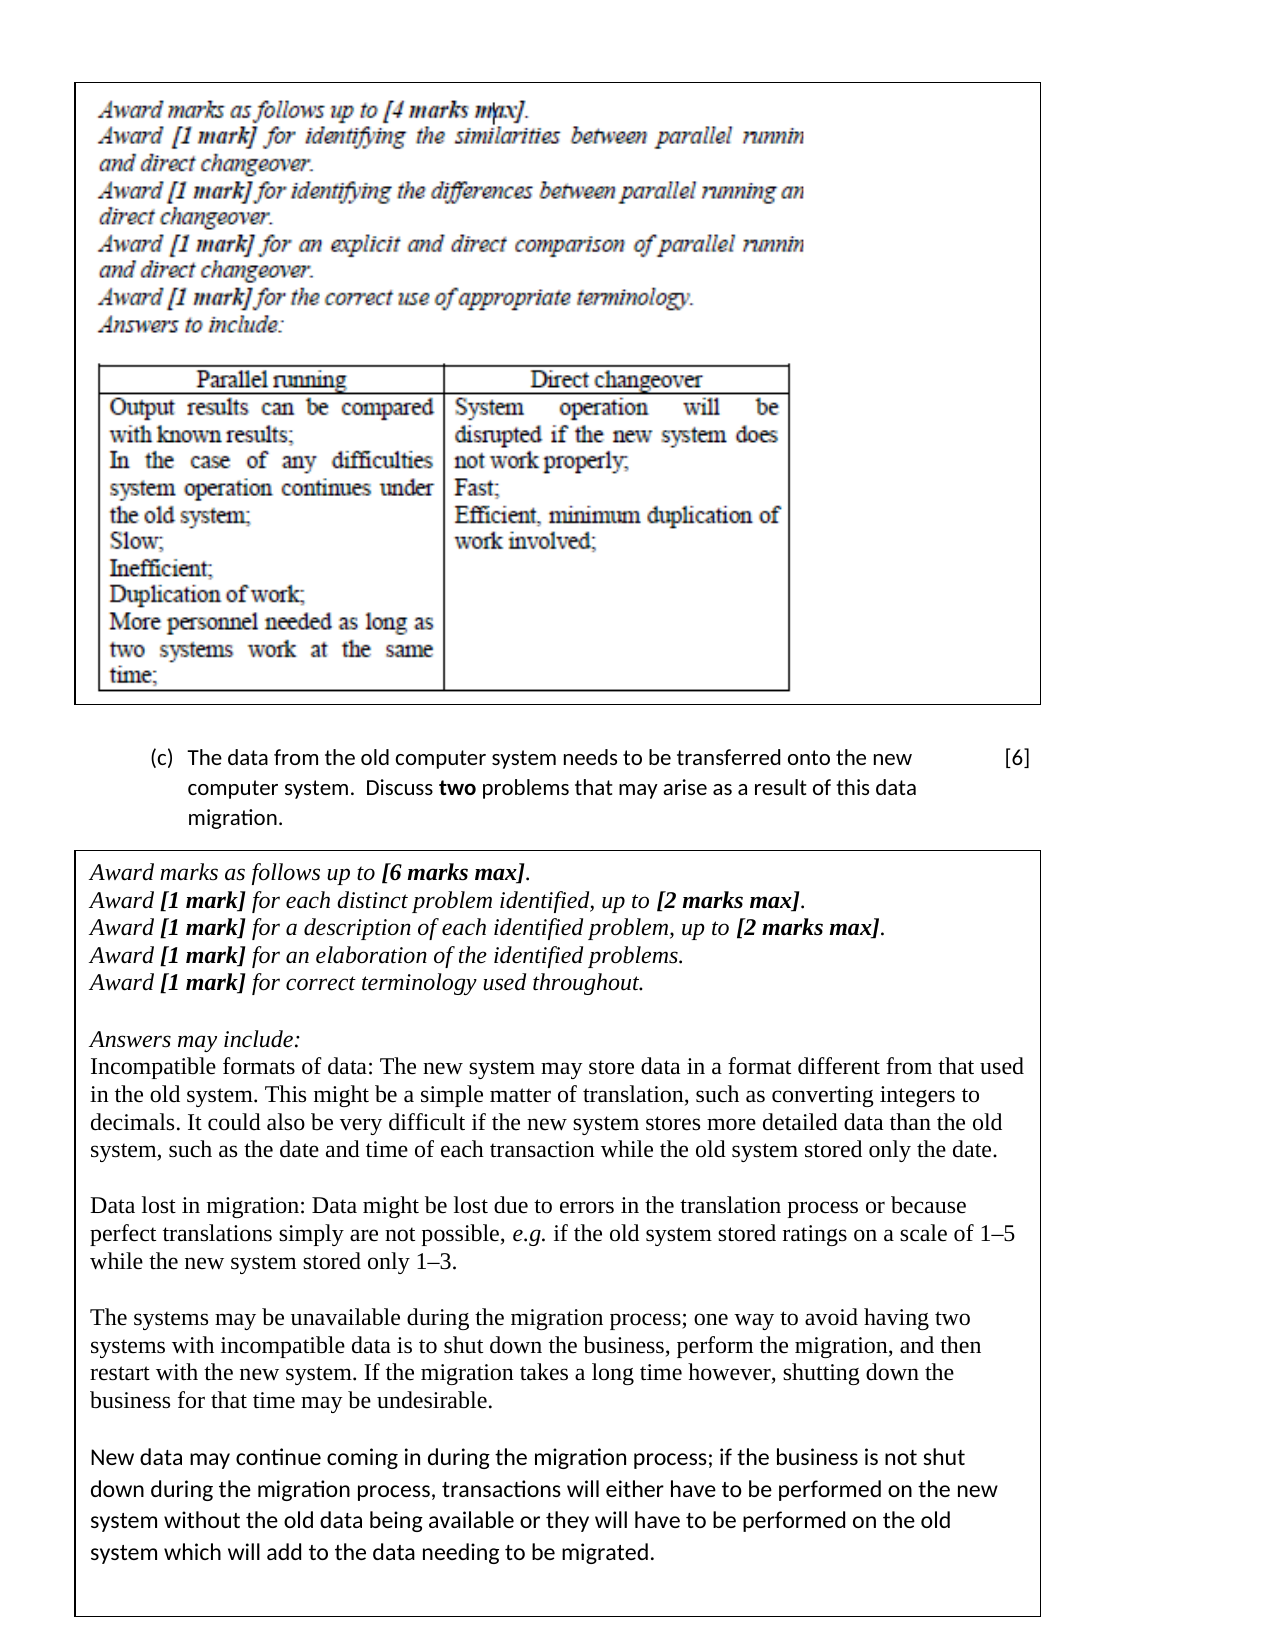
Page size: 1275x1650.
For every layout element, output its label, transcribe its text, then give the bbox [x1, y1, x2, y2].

list The data from the old computer system needs to be transferred onto the new [6] computer system. Discuss two problems that may arise as a result of this data migration. [150, 743, 1200, 831]
picture [90, 90, 804, 698]
